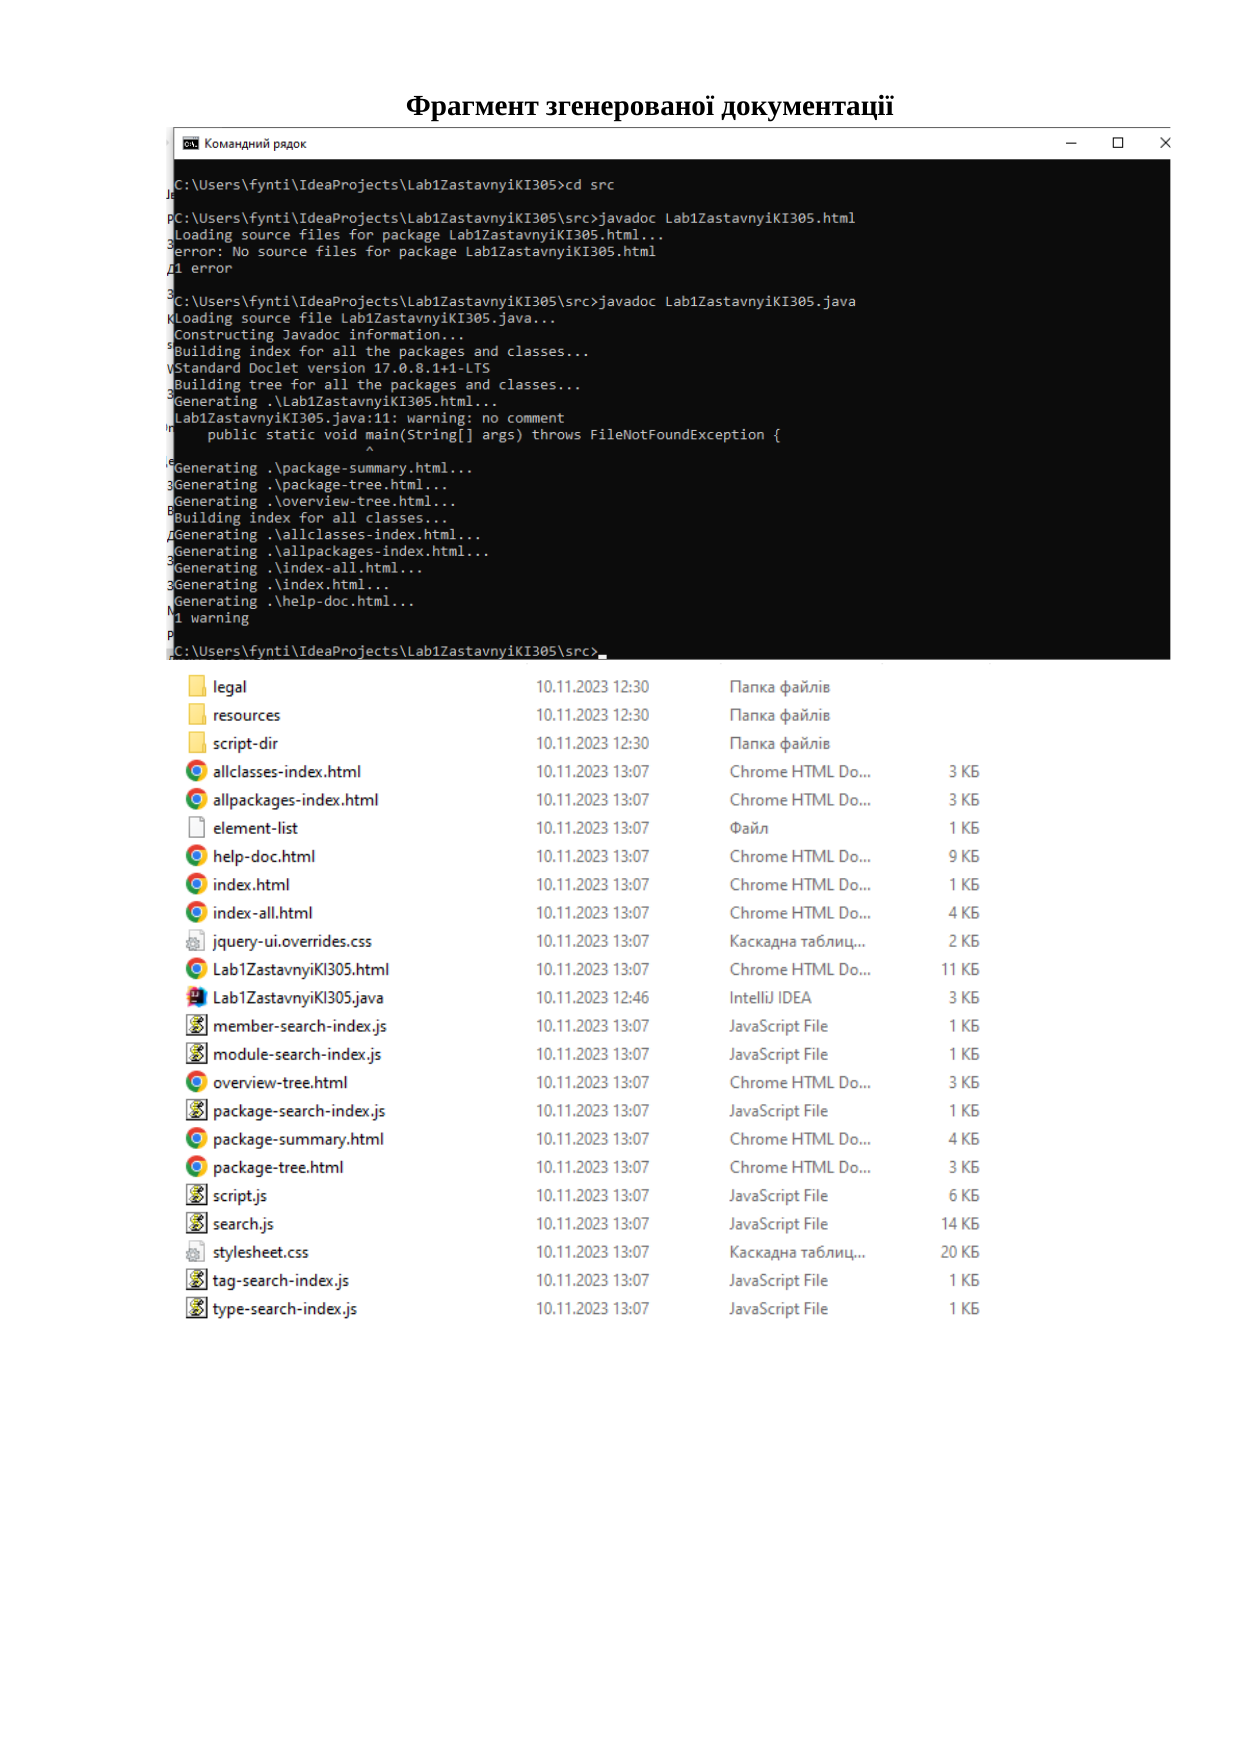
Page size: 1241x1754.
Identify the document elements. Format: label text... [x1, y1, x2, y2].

text Фрагмент згенерованої документації [148, 88, 1152, 122]
